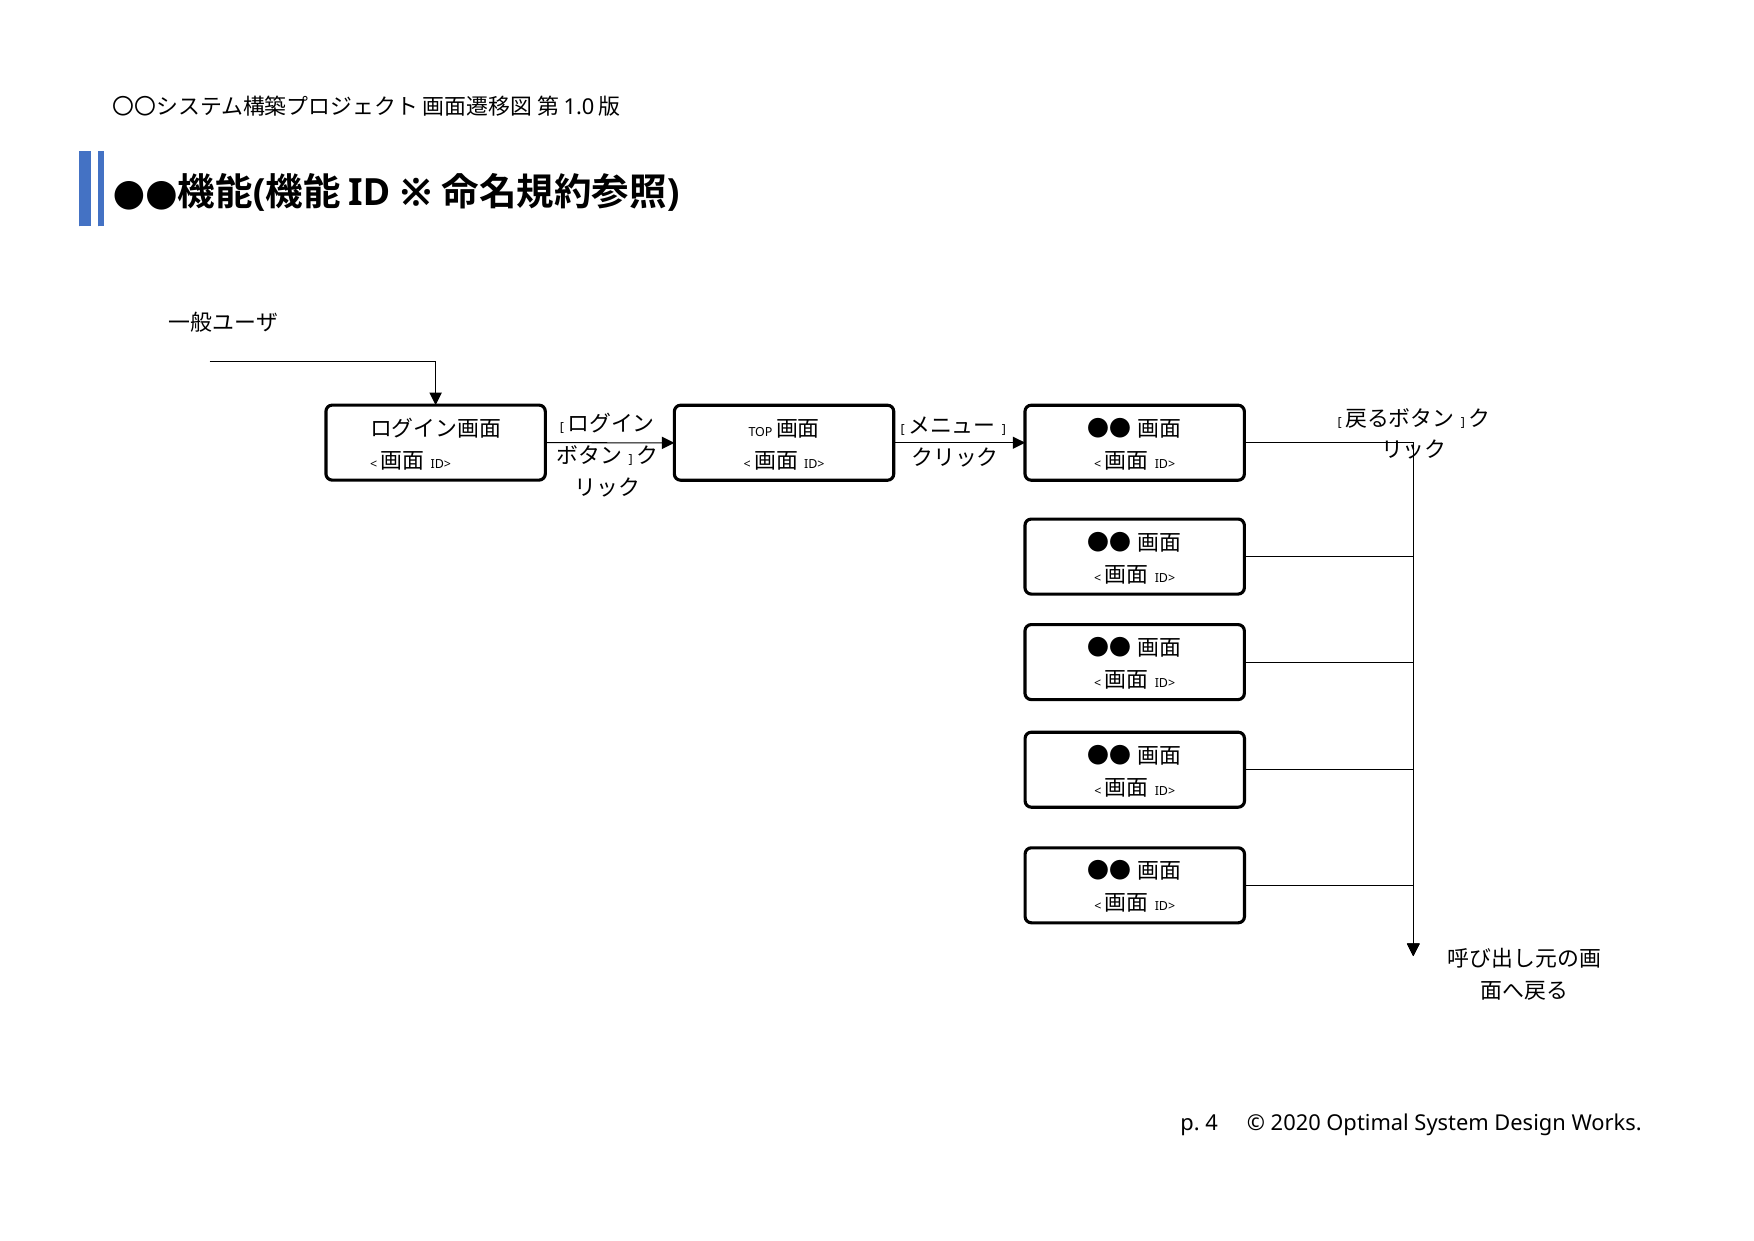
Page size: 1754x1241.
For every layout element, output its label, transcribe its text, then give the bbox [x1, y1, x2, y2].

subtitle ●●機能(機能ID ※ 命名規約参照) [112, 151, 1642, 226]
